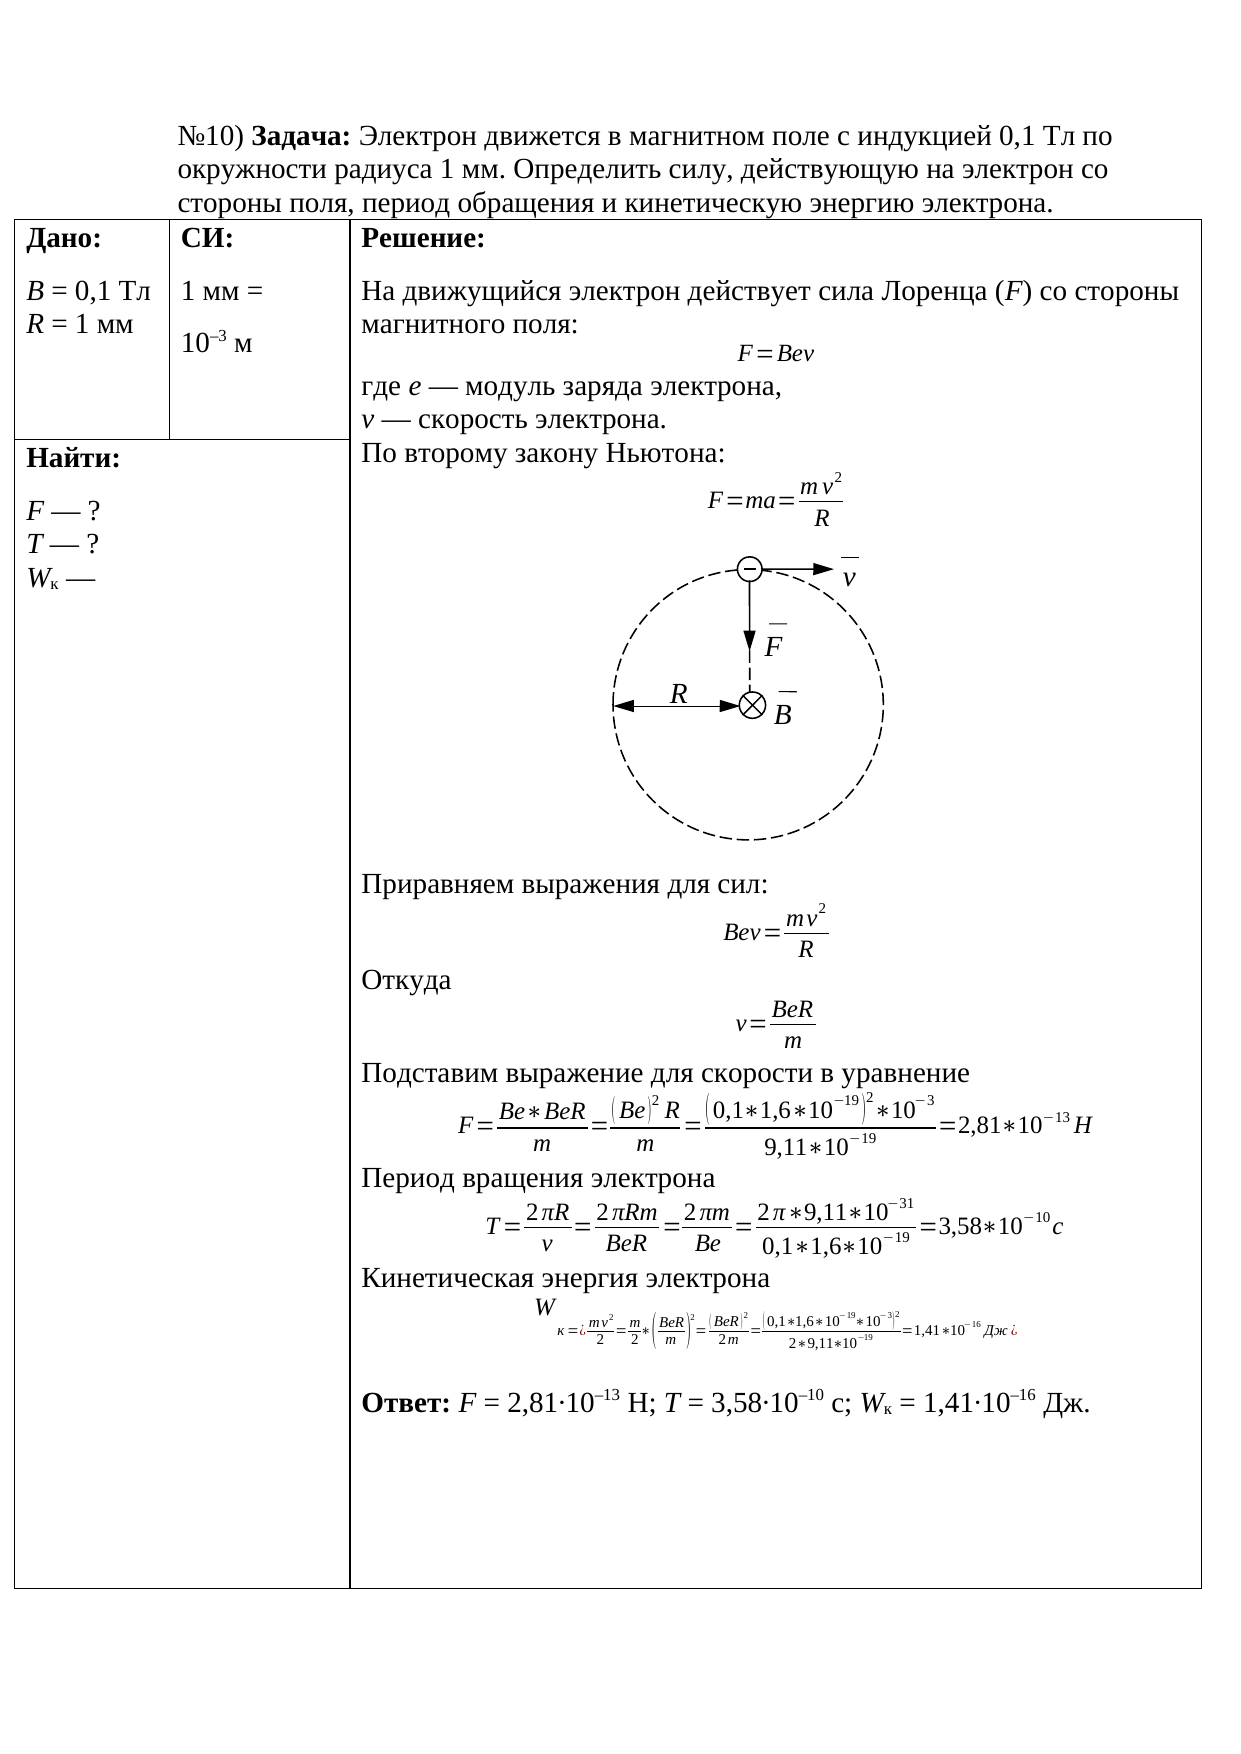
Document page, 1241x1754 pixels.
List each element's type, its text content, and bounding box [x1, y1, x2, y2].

table_header Дано: В = 0,1 Тл R = 1 мм [15, 220, 169, 439]
table_cell Найти: F — ? T ― ? Wк ― [15, 440, 349, 1588]
table_header Решение: На движущийся электрон действует сила Лоренца (F) со стороны магнитного поля: где e ― модуль заряда электрона, v ― скорость электрона. По второму закону Ньютона: Приравняем выражения для сил: Откуда Подставим выражение для скорости в уравнение Период вращения электрона Кинетическая энергия электрона Ответ: F = 2,81∙10–13 Н; T = 3,58∙10–10 с; Wк = 1,41∙10–16 Дж. [351, 220, 1201, 1588]
table_header СИ: 1 мм = 10–3 м [170, 220, 349, 439]
